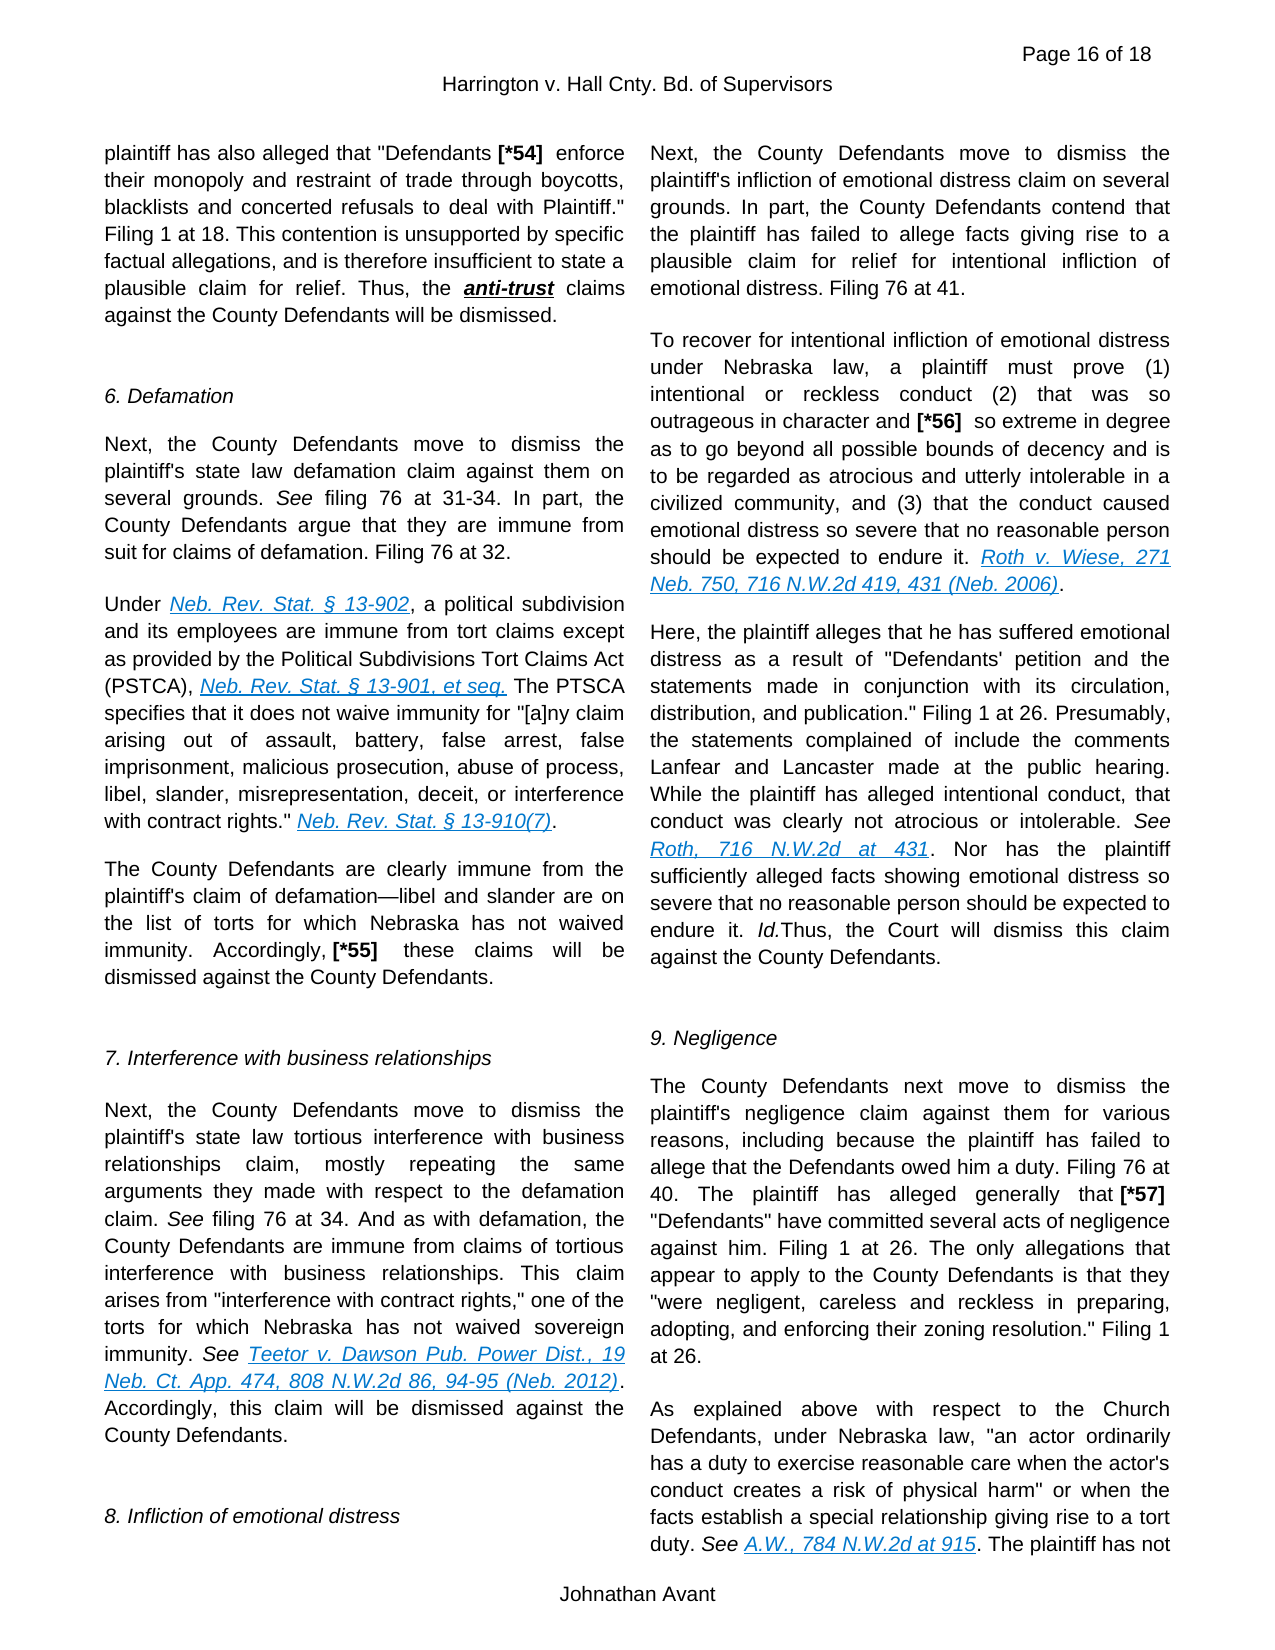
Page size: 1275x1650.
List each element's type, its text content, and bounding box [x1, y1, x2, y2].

text Next, the County Defendants move to dismiss the plaintiff's infliction of emotional distress claim on several grounds. In part, the County Defendants contend that the plaintiff has failed to allege facts giving rise to a plausible claim for relief for intentional infliction of emotional distress. Filing 76 at 41. [650, 137, 1171, 300]
text Here, the plaintiff alleges that he has suffered emotional distress as a result of "Defendants' petition and the statements made in conjunction with its circulation, distribution, and publication." Filing 1 at 26. Presumably, the statements complained of include the comments Lanfear and Lancaster made at the public hearing. While the plaintiff has alleged intentional conduct, that conduct was clearly not atrocious or intolerable. See Roth, 716 N.W.2d at 431. Nor has the plaintiff sufficiently alleged facts showing emotional distress so severe that no reasonable person should be expected to endure it. Id.Thus, the Court will dismiss this claim against the County Defendants. [650, 617, 1171, 969]
text 6. Defamation [104, 352, 625, 408]
text To recover for intentional infliction of emotional distress under Nebraska law, a plaintiff must prove (1) intentional or reckless conduct (2) that was so outrageous in character and [*56] so extreme in degree as to go beyond all possible bounds of decency and is to be regarded as atrocious and utterly intolerable in a civilized community, and (3) that the conduct caused emotional distress so severe that no reasonable person should be expected to endure it. Roth v. Wiese, 271 Neb. 750, 716 N.W.2d 419, 431 (Neb. 2006). [650, 325, 1171, 596]
text The County Defendants next move to dismiss the plaintiff's negligence claim against them for various reasons, including because the plaintiff has failed to allege that the Defendants owed him a duty. Filing 76 at 40. The plaintiff has alleged generally that [*57] "Defendants" have committed several acts of negligence against him. Filing 1 at 26. The only allegations that appear to apply to the County Defendants is that they "were negligent, careless and reckless in preparing, adopting, and enforcing their zoning resolution." Filing 1 at 26. [650, 1070, 1171, 1368]
text Under Neb. Rev. Stat. § 13-902, a political subdivision and its employees are immune from tort claims except as provided by the Political Subdivisions Tort Claims Act (PSTCA), Neb. Rev. Stat. § 13-901, et seq. The PTSCA specifies that it does not waive immunity for "[a]ny claim arising out of assault, battery, false arrest, false imprisonment, malicious prosecution, abuse of process, libel, slander, misrepresentation, deceit, or interference with contract rights." Neb. Rev. Stat. § 13-910(7). [104, 589, 625, 833]
text Next, the County Defendants move to dismiss the plaintiff's state law tortious interference with business relationships claim, mostly repeating the same arguments they made with respect to the defamation claim. See filing 76 at 34. And as with defamation, the County Defendants are immune from claims of tortious interference with business relationships. This claim arises from "interference with contract rights," one of the torts for which Nebraska has not waived sovereign immunity. See Teetor v. Dawson Pub. Power Dist., 19 Neb. Ct. App. 474, 808 N.W.2d 86, 94-95 (Neb. 2012). Accordingly, this claim will be dismissed against the County Defendants. [104, 1095, 625, 1447]
text Next, the County Defendants move to dismiss the plaintiff's state law defamation claim against them on several grounds. See filing 76 at 31-34. In part, the County Defendants argue that they are immune from suit for claims of defamation. Filing 76 at 32. [104, 429, 625, 564]
text 8. Infliction of emotional distress [104, 1472, 625, 1528]
text The County Defendants are clearly immune from the plaintiff's claim of defamation—libel and slander are on the list of torts for which Nebraska has not waived immunity. Accordingly, [*55] these claims will be dismissed against the County Defendants. [104, 854, 625, 989]
text 7. Interference with business relationships [104, 1014, 625, 1070]
text 9. Negligence [650, 994, 1171, 1049]
